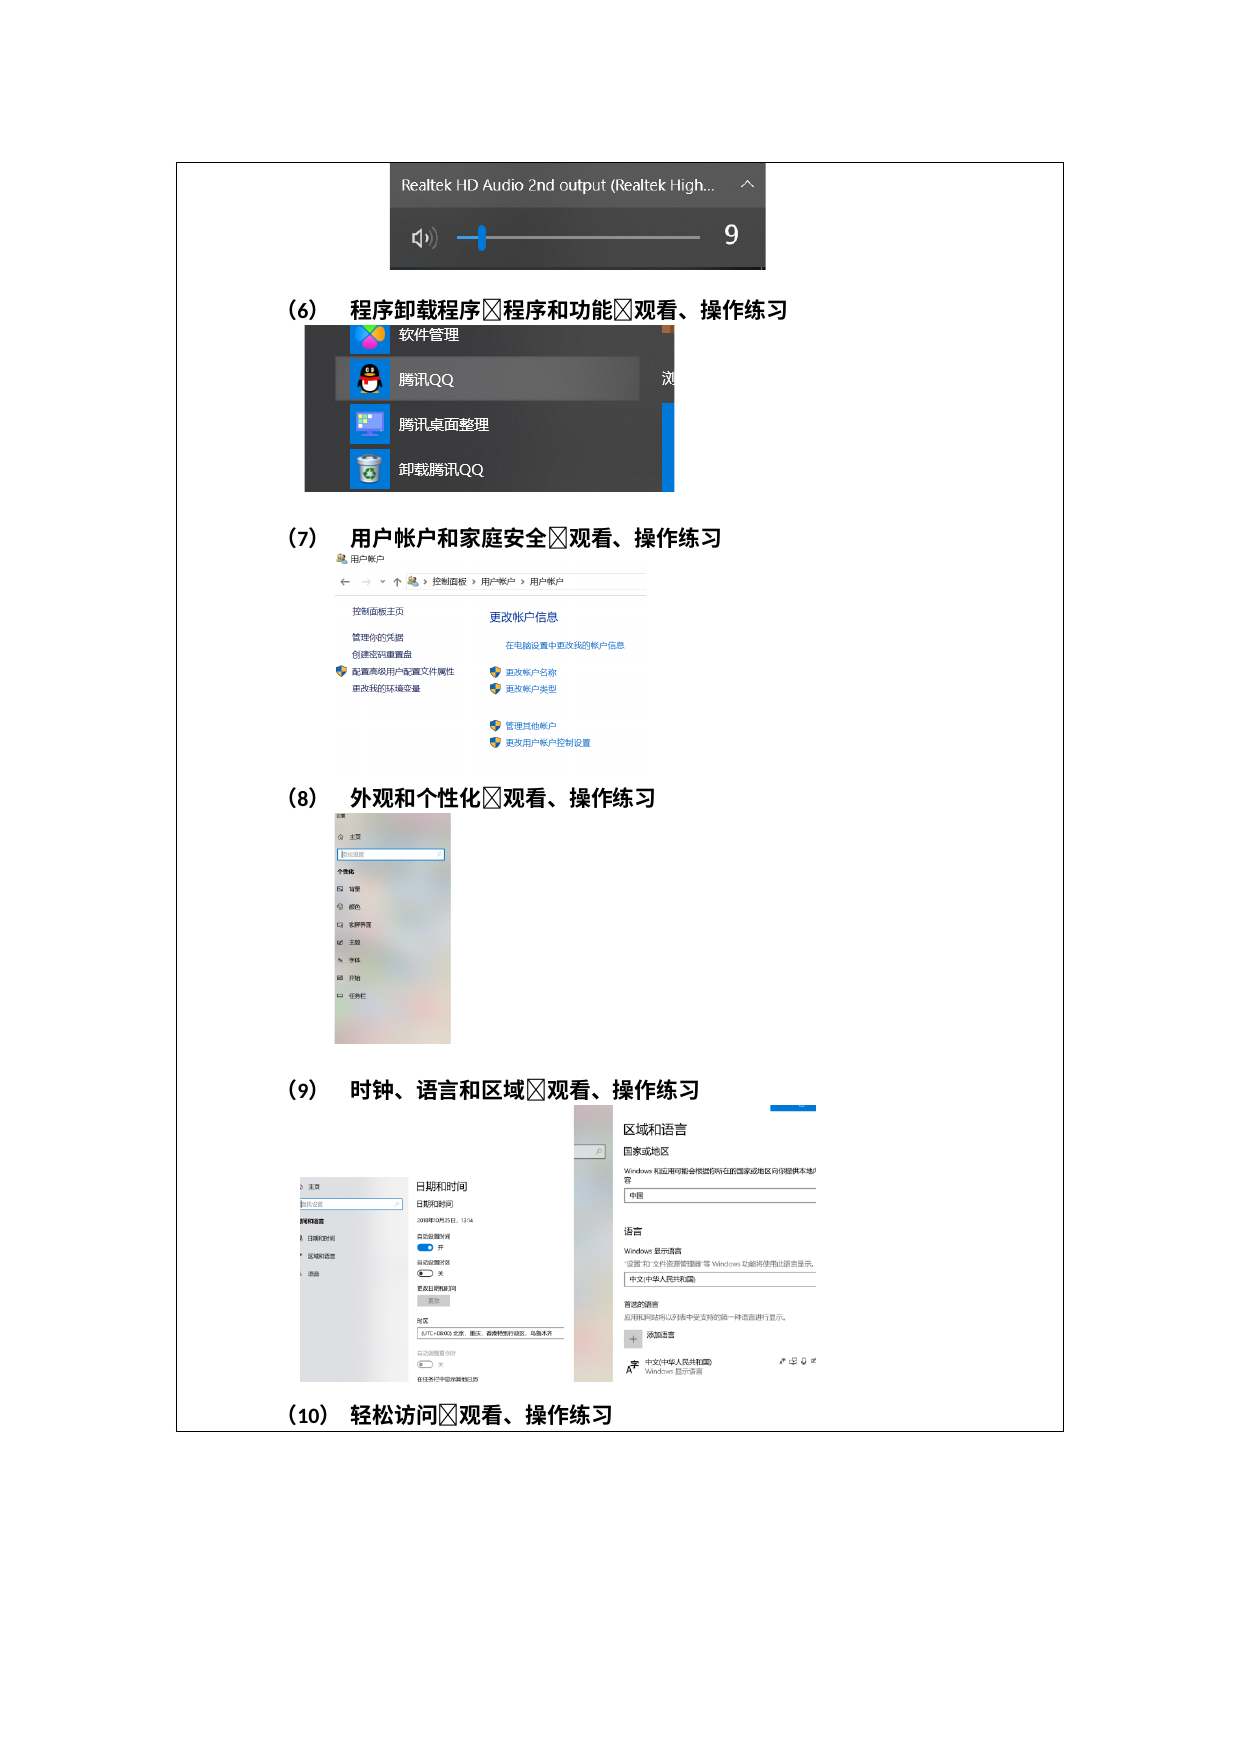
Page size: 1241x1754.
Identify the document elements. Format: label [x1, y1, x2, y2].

picture [334, 553, 646, 775]
picture [334, 813, 452, 1044]
picture [573, 1105, 816, 1382]
picture [304, 325, 675, 492]
picture [389, 163, 766, 270]
picture [300, 1177, 564, 1382]
table_cell [177, 163, 1063, 1431]
